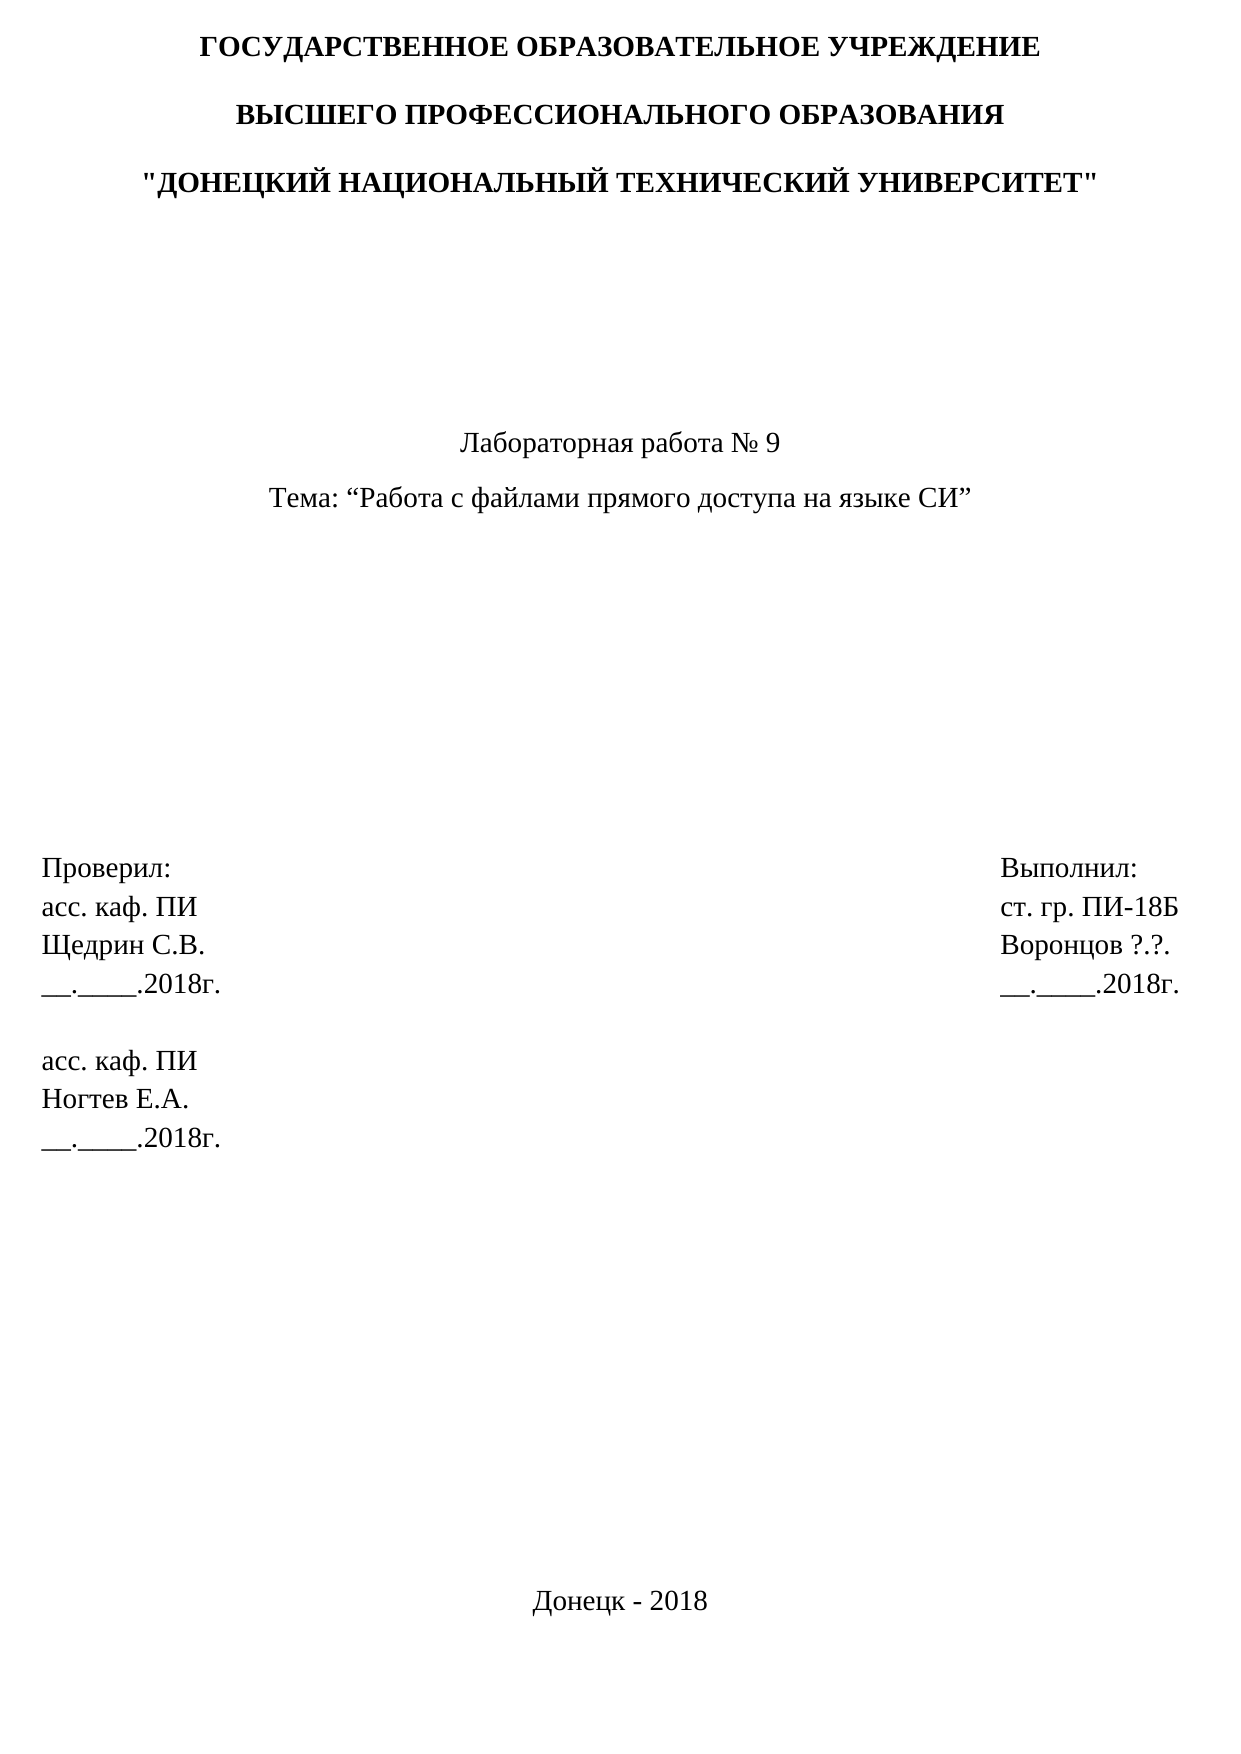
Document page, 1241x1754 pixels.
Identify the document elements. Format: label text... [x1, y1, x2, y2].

text Донецк - 2018 [41, 1583, 1199, 1616]
text асс. каф. ПИ [41, 1043, 1199, 1077]
text Ногтев Е.А. [41, 1082, 1199, 1115]
text __.____.2018г. [41, 1120, 1199, 1154]
text Лабораторная работа № 9 [41, 425, 1199, 459]
text Щедрин С.В. Воронцов ?.?. [41, 927, 1199, 961]
text __.____.2018г. __.____.2018г. [41, 966, 1199, 999]
text асс. каф. ПИ ст. гр. ПИ-18Б [41, 889, 1199, 922]
text Проверил: Выполнил: [41, 850, 1199, 884]
text ГОСУДАРСТВЕННОЕ ОБРАЗОВАТЕЛЬНОЕ УЧРЕЖДЕНИЕ [41, 29, 1199, 63]
text ВЫСШЕГО ПРОФЕССИОНАЛЬНОГО ОБРАЗОВАНИЯ [41, 97, 1199, 131]
text Тема: “Работа с файлами прямого доступа на языке СИ” [41, 481, 1199, 514]
text "ДОНЕЦКИЙ НАЦИОНАЛЬНЫЙ ТЕХНИЧЕСКИЙ УНИВЕРСИТЕТ" [41, 165, 1199, 198]
